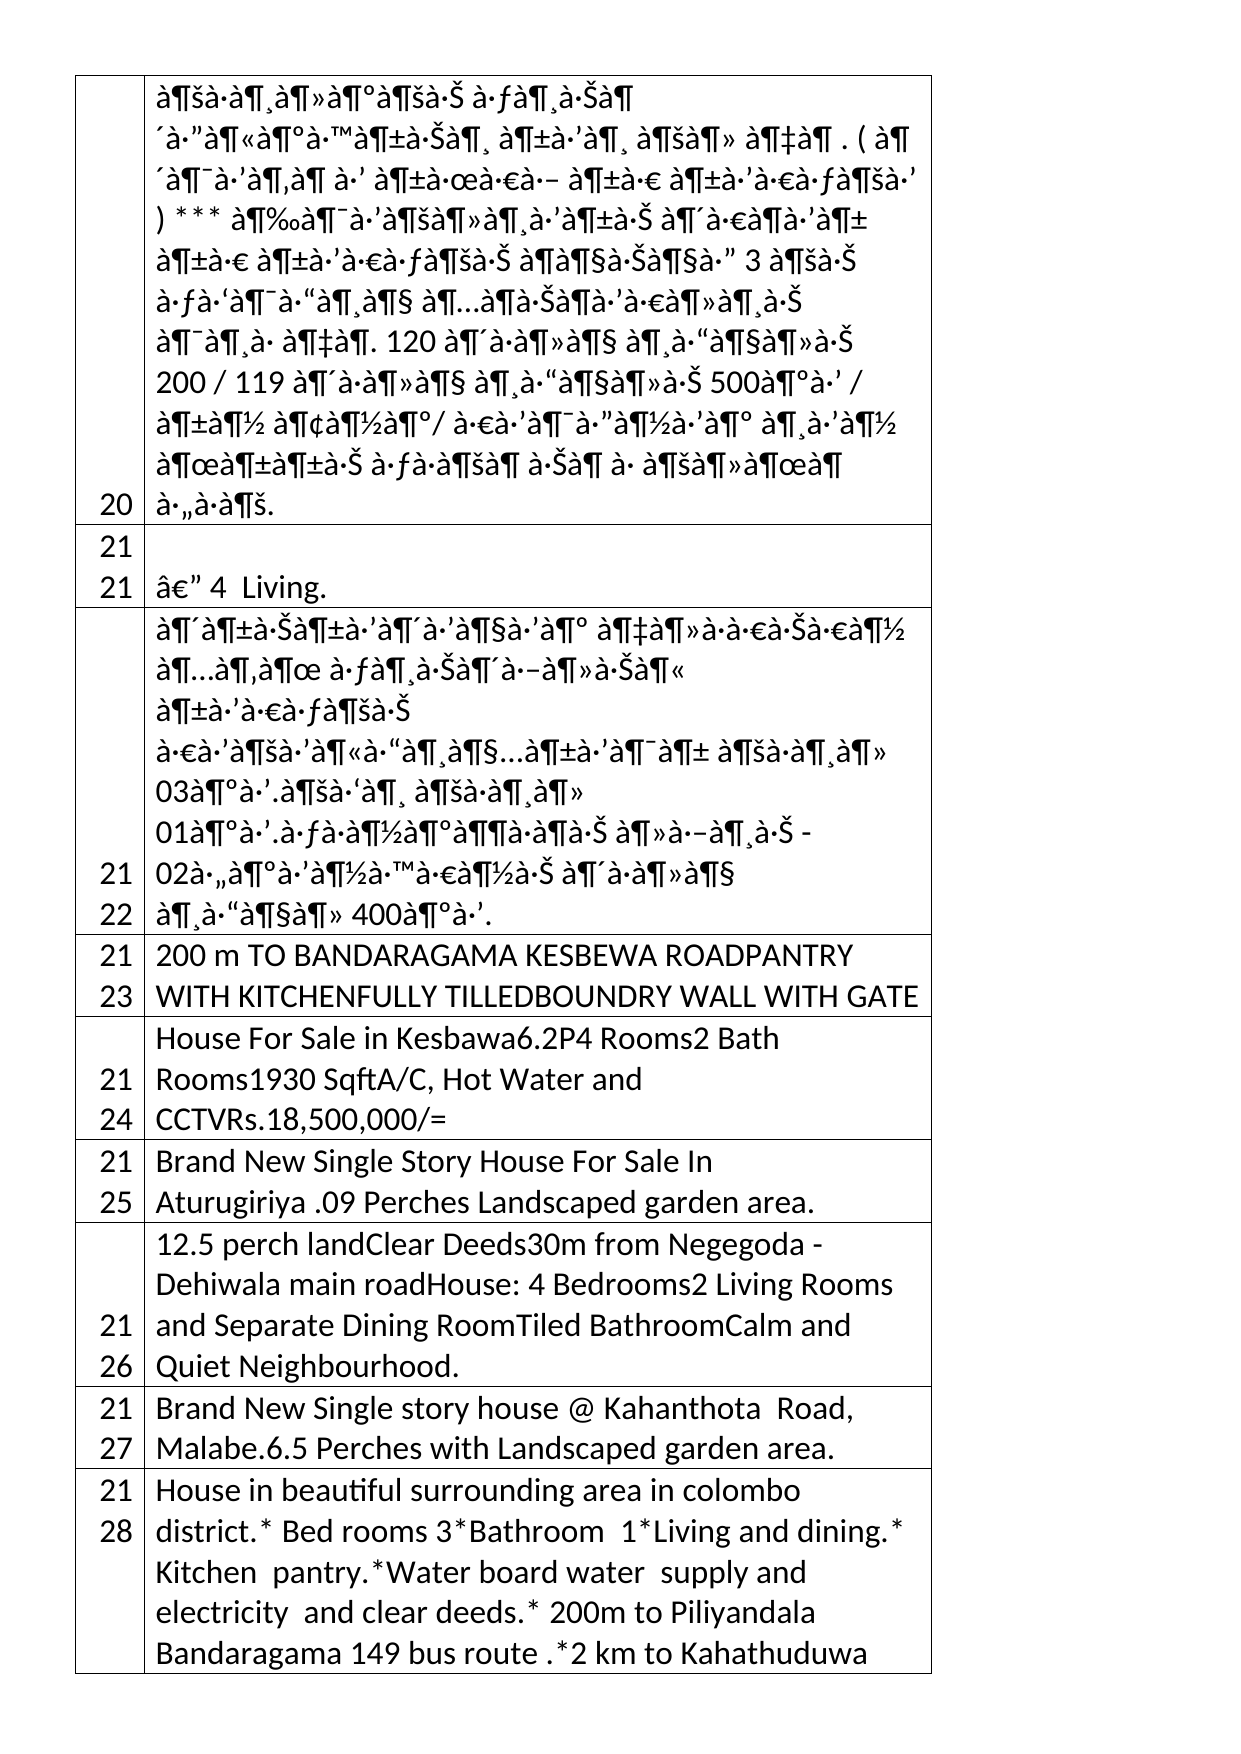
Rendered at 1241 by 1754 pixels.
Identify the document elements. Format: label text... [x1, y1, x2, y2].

table_cell 2122 [76, 608, 144, 933]
table_cell 2126 [76, 1223, 144, 1386]
table_cell 2128 [76, 1469, 144, 1673]
table_cell 12.5 perch landClear Deeds30m from Negegoda - Dehiwala main roadHouse: 4 Bedrooms2 Living Rooms and Separate Dining RoomTiled BathroomCalm and Quiet Neighbourhood. [145, 1223, 931, 1386]
table_cell 2127 [76, 1387, 144, 1468]
table_cell à¶´à¶±à·Šà¶±à·’à¶´à·’à¶§à·’à¶º à¶‡à¶»à·à·€à·Šà·€à¶½ à¶…à¶‚à¶œ à·ƒà¶¸à·Šà¶´à·–à¶»à·Šà¶« à¶±à·’à·€à·ƒà¶šà·Š à·€à·’à¶šà·’à¶«à·“à¶¸à¶§...à¶±à·’à¶¯à¶± à¶šà·à¶¸à¶» 03à¶ºà·’.à¶šà·‘à¶¸ à¶šà·à¶¸à¶» 01à¶ºà·’.à·ƒà·à¶½à¶ºà¶¶à·à¶à·Š à¶»à·–à¶¸à·Š -02à·„à¶ºà·’à¶½à·™à·€à¶½à·Š à¶´à·à¶»à¶§ à¶¸à·“à¶§à¶» 400à¶ºà·’. [145, 608, 931, 933]
table_cell 2125 [76, 1140, 144, 1222]
table_cell 2120 [76, 76, 144, 524]
table_cell 2121 [76, 525, 144, 607]
table_cell 200 m TO BANDARAGAMA KESBEWA ROADPANTRY WITH KITCHENFULLY TILLEDBOUNDRY WALL WITH GATE [145, 935, 931, 1016]
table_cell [145, 76, 931, 524]
table_cell Brand New Single Story House For Sale In Aturugiriya .09 Perches Landscaped garden area. [145, 1140, 931, 1222]
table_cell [145, 1469, 931, 1673]
table_cell 2124 [76, 1017, 144, 1139]
table_cell Brand New Single story house @ Kahanthota Road, Malabe.6.5 Perches with Landscaped garden area. [145, 1387, 931, 1468]
table_cell House For Sale in Kesbawa6.2P4 Rooms2 Bath Rooms1930 SqftA/C, Hot Water and CCTVRs.18,500,000/= [145, 1017, 931, 1139]
table_cell â€” 4 Living. [145, 525, 931, 607]
table_cell 2123 [76, 935, 144, 1016]
